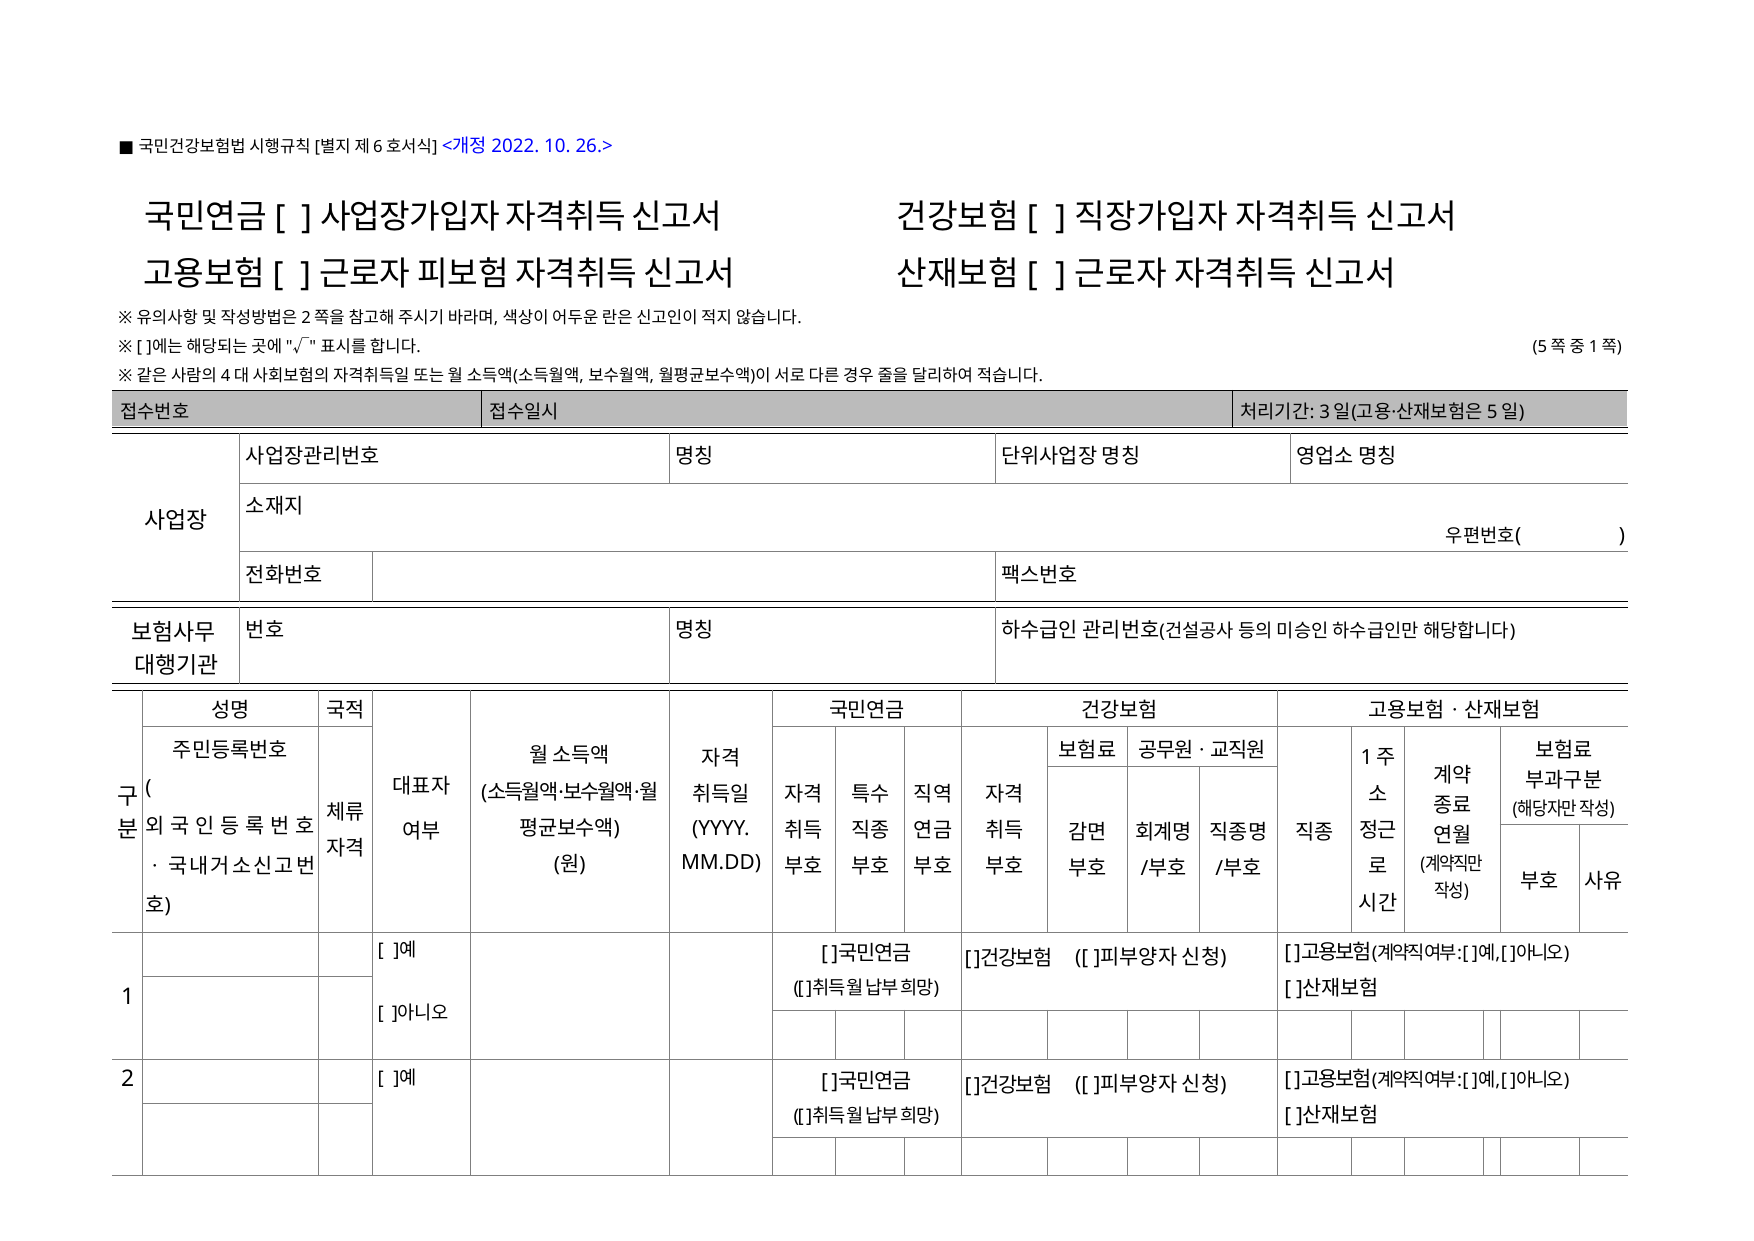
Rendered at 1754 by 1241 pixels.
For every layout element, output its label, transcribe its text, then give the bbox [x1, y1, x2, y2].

table_cell 감면 부호 [1048, 767, 1127, 931]
table_cell 회계명 /부호 [1128, 767, 1199, 931]
table_cell [1278, 1138, 1351, 1175]
table_cell 번호 [240, 608, 669, 683]
table_cell 직종 [1278, 727, 1351, 931]
table_cell [143, 1104, 318, 1175]
table_cell ([ ]피부양자 신청) [1072, 1060, 1277, 1137]
table_cell [143, 933, 318, 976]
table_cell 보험료 [1048, 727, 1127, 766]
table_cell [669, 391, 857, 426]
table_cell [319, 1104, 372, 1175]
table_cell 계약 종료 연월 (계약직만 작성) [1405, 727, 1500, 931]
table_cell [962, 1011, 1047, 1059]
table_cell [ ]고용보험(계약직 여부: [ ]예, [ ]아니오) [ ]산재보험 [1278, 933, 1627, 1009]
table_cell 보험사무 대행기관 [112, 608, 239, 683]
table_cell [773, 1011, 835, 1059]
table_cell 전화번호 [240, 552, 372, 601]
table_cell [112, 602, 1627, 607]
table_cell 사유 [1580, 825, 1627, 931]
table_cell [962, 1138, 1047, 1175]
table_cell [1352, 1011, 1404, 1059]
table_cell 2 [112, 1060, 142, 1175]
table_cell [112, 428, 1627, 433]
table_cell [773, 1138, 835, 1175]
table_cell [ ]건강보험 [962, 1060, 1072, 1137]
table_cell 명칭 [670, 608, 995, 683]
table_cell 사업장 [112, 434, 239, 601]
table_cell 산재보험 [ ] 근로자 자격취득 신고서 [882, 241, 1627, 298]
table_cell 접수번호 [112, 391, 300, 426]
table_cell 구분 [112, 691, 142, 931]
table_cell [1278, 1060, 1627, 1137]
table_cell [857, 391, 1045, 426]
table_cell [1501, 1138, 1579, 1175]
table_cell 하수급인 관리번호(건설공사 등의 미승인 하수급인만 해당합니다) [996, 608, 1627, 683]
table_cell [670, 933, 772, 1059]
table_cell [836, 1011, 904, 1059]
table_cell [836, 1138, 904, 1175]
table_cell [1580, 1138, 1627, 1175]
table_cell [300, 391, 481, 426]
table_cell [143, 1060, 318, 1103]
table_cell 직종명 /부호 [1200, 767, 1277, 931]
table_cell 접수일시 [482, 391, 669, 426]
table_cell [1128, 1138, 1199, 1175]
table_cell [1200, 1011, 1277, 1059]
table_cell 명칭 [670, 434, 995, 483]
table_cell [471, 933, 669, 1059]
table_cell 보험료 부과구분 (해당자만 작성) [1501, 727, 1627, 823]
table_cell 자격 취득일 (YYYY. MM.DD) [670, 691, 772, 931]
table_cell [112, 684, 1627, 689]
table_cell [1352, 1138, 1404, 1175]
table_header ■ 국민건강보험법 시행규칙 [별지 제6호서식] <개정 2022. 10. 26.> [112, 118, 1627, 184]
table_cell [1501, 1011, 1579, 1059]
table_cell 부호 [1501, 825, 1579, 931]
table_cell [1048, 1011, 1127, 1059]
table_cell ([ ]피부양자 신청) [1072, 933, 1277, 1009]
table_cell 성명 [143, 691, 318, 726]
table_cell [1200, 1138, 1277, 1175]
table_cell [1484, 1138, 1500, 1175]
table_cell 체류자격 [319, 727, 372, 931]
table_cell 처리기간: 3일(고용·산재보험은 5일) [1233, 391, 1627, 426]
table_cell 영업소 명칭 [1291, 434, 1627, 483]
table_cell [1128, 1011, 1199, 1059]
table_cell 공무원ㆍ교직원 [1128, 727, 1277, 766]
table_cell [1580, 1011, 1627, 1059]
table_cell (5쪽 중 1쪽) [1473, 299, 1627, 390]
table_cell [143, 977, 318, 1059]
table_cell 국적 [319, 691, 372, 726]
table_cell [1405, 1138, 1483, 1175]
table_cell 월 소득액 (소득월액·보수월액·월 평균보수액) (원) [471, 691, 669, 931]
table_cell 대표자 여부 [373, 691, 470, 931]
table_cell [905, 1138, 961, 1175]
table_cell 특수 직종 부호 [836, 727, 904, 931]
table_cell [319, 1060, 372, 1103]
table_cell 팩스번호 [996, 552, 1627, 601]
table_cell 1 [112, 933, 142, 1059]
table_cell [1278, 1011, 1351, 1059]
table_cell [773, 1060, 961, 1137]
table_cell 단위사업장 명칭 [996, 434, 1290, 483]
table_cell 주민등록번호 (외국인등록번호ㆍ국내거소신고번호) [143, 727, 318, 931]
table_cell 사업장관리번호 [240, 434, 669, 483]
table_cell [1048, 1138, 1127, 1175]
table_cell 자격 취득 부호 [962, 727, 1047, 931]
table_cell 고용보험 [ ] 근로자 피보험 자격취득 신고서 [112, 241, 882, 298]
table_cell [373, 552, 995, 601]
table_cell 자격 취득 부호 [773, 727, 835, 931]
table_cell [319, 933, 372, 976]
table_cell 국민연금 [773, 691, 961, 726]
table_cell [471, 1060, 669, 1175]
table_cell [319, 977, 372, 1059]
table_cell 건강보험 [ ] 직장가입자 자격취득 신고서 [882, 184, 1627, 241]
table_cell 직역연금부호 [905, 727, 961, 931]
table_cell 1주 소정근로 시간 [1352, 727, 1404, 931]
table_cell [ ]예 [ ]아니오 [373, 1060, 470, 1175]
table_cell ※ 유의사항 및 작성방법은 2쪽을 참고해 주시기 바라며, 색상이 어두운 란은 신고인이 적지 않습니다. ※ [ ]에는 해당되는 곳에 "√" 표시를 합니다. ※ 같은 사람의 4대 사회보험의 자격취득일 또는 월 소득액(소득월액, 보수월액, 월평균보수액)이 서로 다른 경우 줄을 달리하여 적습니다. [112, 299, 1473, 390]
table_cell [ ]건강보험 [962, 933, 1072, 1009]
table_cell [1045, 391, 1232, 426]
table_cell [ ]예 [ ]아니오 [373, 933, 470, 1059]
table_cell [670, 1060, 772, 1175]
table_cell 건강보험 [962, 691, 1277, 726]
table_cell [905, 1011, 961, 1059]
table_cell [ ]국민연금 ([ ]취득 월 납부 희망) [773, 933, 961, 1009]
table_cell 국민연금 [ ] 사업장가입자 자격취득 신고서 [112, 184, 882, 241]
table_cell [1484, 1011, 1500, 1059]
table_cell 고용보험ㆍ산재보험 [1278, 691, 1627, 726]
table_cell [1405, 1011, 1483, 1059]
table_cell 소재지 우편번호( ) [240, 484, 1627, 551]
